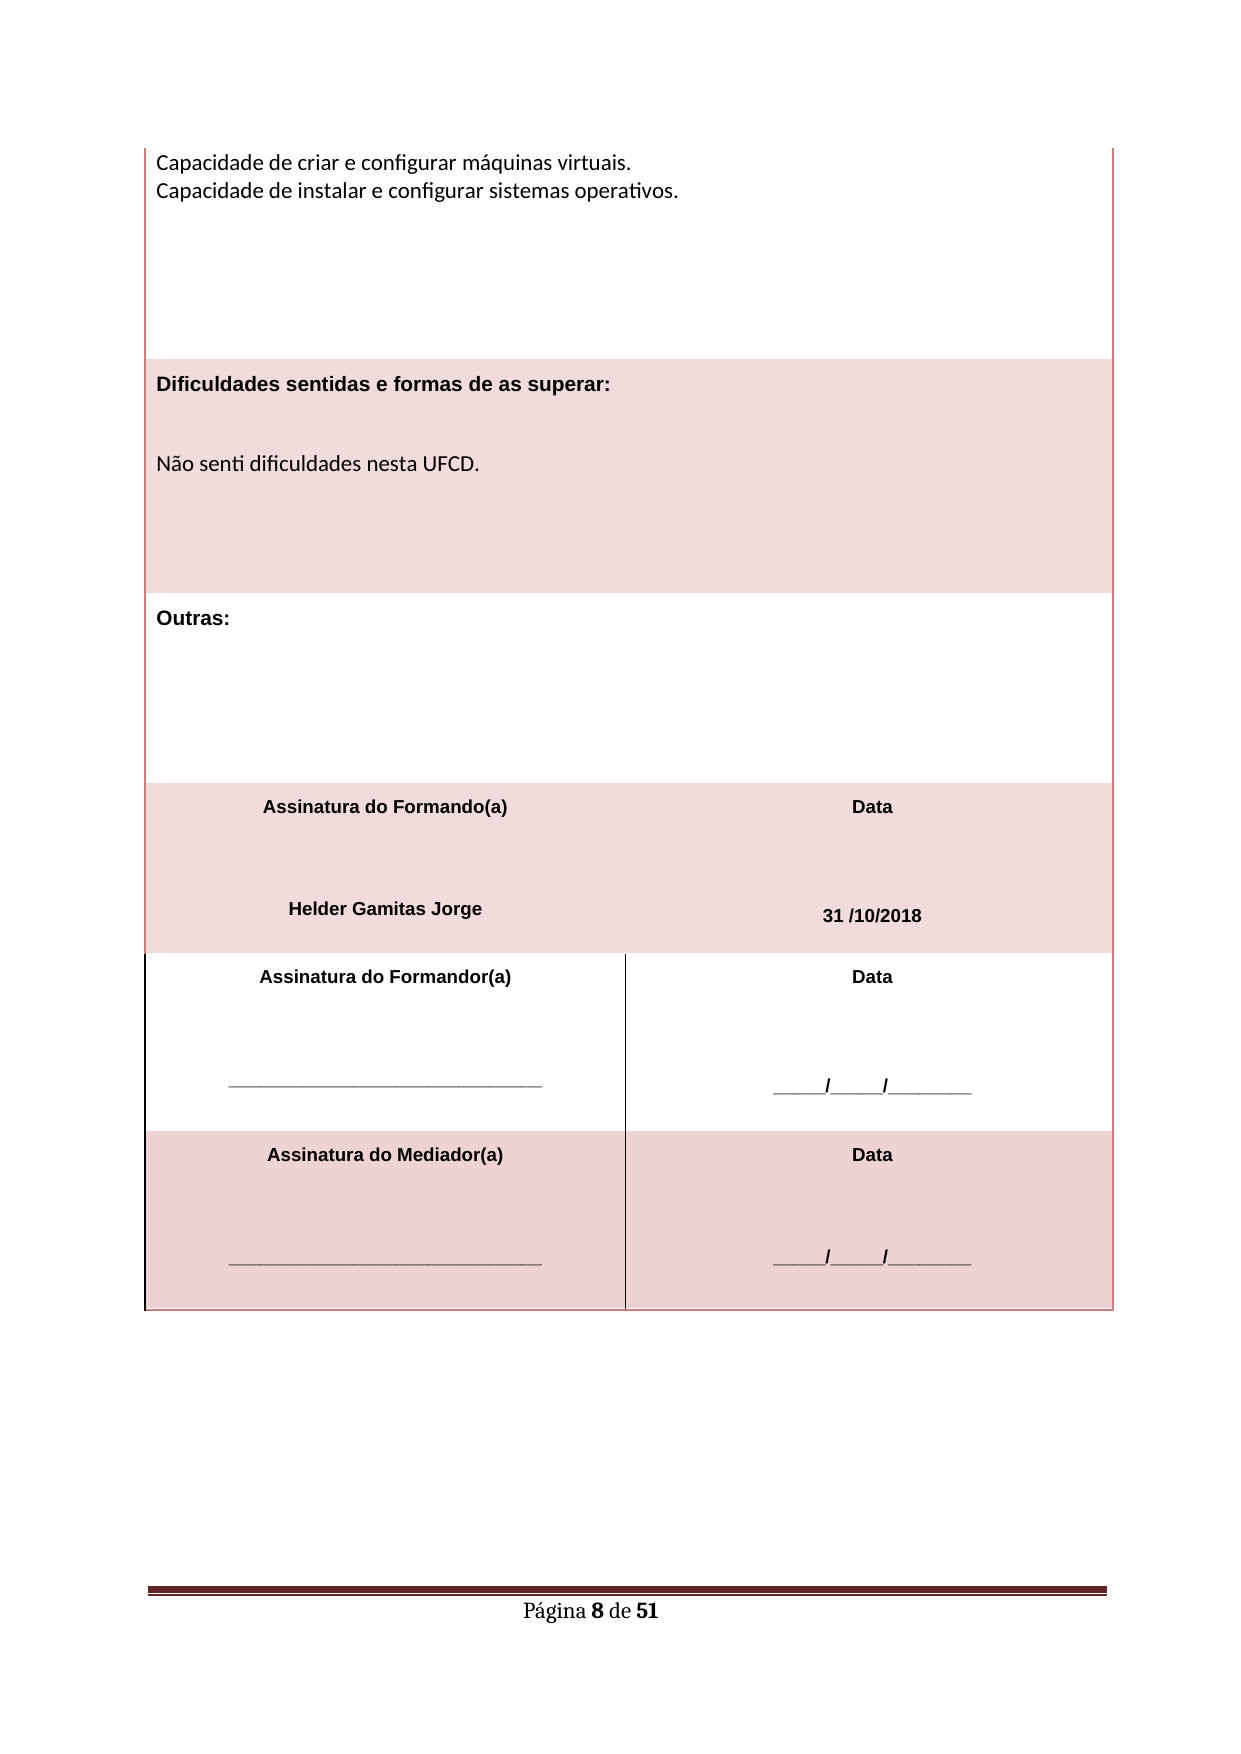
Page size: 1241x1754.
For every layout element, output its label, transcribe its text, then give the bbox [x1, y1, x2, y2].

table_cell Dificuldades sentidas e formas de as superar: Não senti dificuldades nesta UFCD. [146, 359, 1112, 593]
table_cell Assinatura do Formandor(a) ______________________________ [146, 954, 625, 1131]
table_cell Assinatura do Mediador(a) ______________________________ [146, 1131, 625, 1308]
table_cell Data _____/_____/________ [626, 954, 1112, 1131]
table_cell Assinatura do Formando(a) Helder Gamitas Jorge [146, 783, 625, 953]
table_cell Data _____/_____/________ [626, 1131, 1112, 1308]
table_cell Data 31 /10/2018 [625, 783, 1112, 953]
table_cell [146, 148, 1112, 359]
table_cell Outras: [146, 593, 1112, 783]
